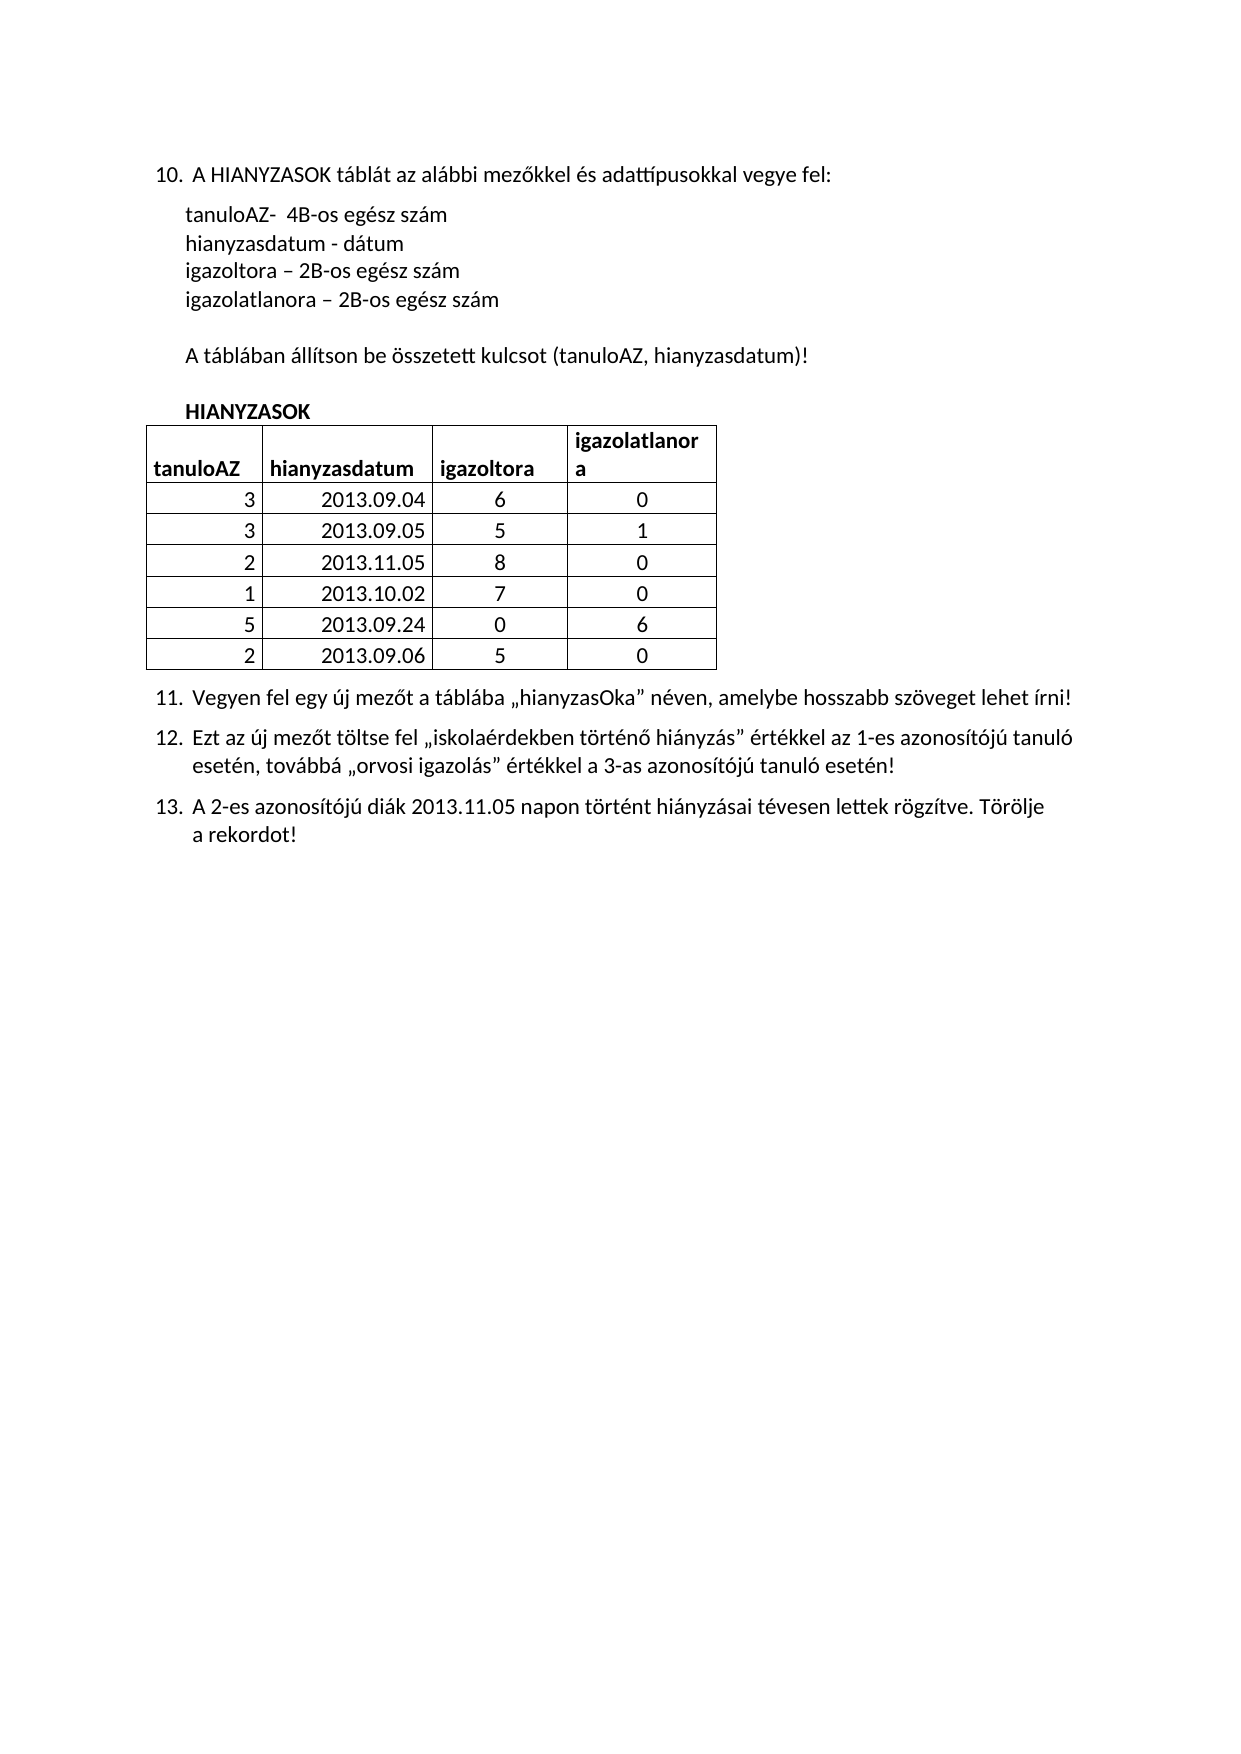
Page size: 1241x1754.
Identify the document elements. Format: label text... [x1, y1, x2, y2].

table_cell 1 [568, 514, 716, 544]
table_cell 3 [147, 514, 262, 544]
table_cell 2013.09.05 [263, 514, 432, 544]
table_cell 0 [433, 608, 567, 638]
table_cell 0 [568, 577, 716, 607]
table_cell 2013.09.04 [263, 483, 432, 513]
table_cell 8 [433, 545, 567, 576]
list Vegyen fel egy új mezőt a táblába „hianyzasOka” néven, amelybe hosszabb szöveget lehet írni! [155, 683, 1093, 711]
list Ezt az új mezőt töltse fel „iskolaérdekben történő hiányzás” értékkel az 1-es azonosítójú tanuló esetén, továbbá „orvosi igazolás” értékkel a 3-as azonosítójú tanuló esetén! [155, 723, 1093, 779]
text HIANYZASOK [185, 397, 1093, 425]
text igazoltora – 2B-os egész szám [185, 257, 1093, 285]
table_cell 6 [568, 608, 716, 638]
table_cell 5 [147, 608, 262, 638]
table_header igazoltora [433, 426, 567, 482]
table_cell 5 [433, 514, 567, 544]
table_cell 2013.09.24 [263, 608, 432, 638]
table_cell 2 [147, 545, 262, 576]
list A 2-es azonosítójú diák 2013.11.05 napon történt hiányzásai tévesen lettek rögzítve. Törölje a rekordot! [155, 792, 1093, 848]
table_header igazolatlanora [568, 426, 716, 482]
text igazolatlanora – 2B-os egész szám [185, 285, 1093, 313]
table_cell 5 [433, 639, 567, 669]
list A HIANYZASOK táblát az alábbi mezőkkel és adattípusokkal vegye fel: [155, 160, 1093, 188]
table_cell 3 [147, 483, 262, 513]
table_cell 0 [568, 483, 716, 513]
table_cell 6 [433, 483, 567, 513]
table_cell 2013.09.06 [263, 639, 432, 669]
text tanuloAZ- 4B-os egész szám [185, 201, 1093, 229]
table_header hianyzasdatum [263, 426, 432, 482]
table_cell 0 [568, 545, 716, 576]
table_header tanuloAZ [147, 426, 262, 482]
table_cell 2013.10.02 [263, 577, 432, 607]
table_cell 7 [433, 577, 567, 607]
table_cell 1 [147, 577, 262, 607]
table_cell 0 [568, 639, 716, 669]
table_cell 2013.11.05 [263, 545, 432, 576]
text hianyzasdatum - dátum [185, 229, 1093, 257]
text A táblában állítson be összetett kulcsot (tanuloAZ, hianyzasdatum)! [185, 341, 1093, 369]
table_cell 2 [147, 639, 262, 669]
